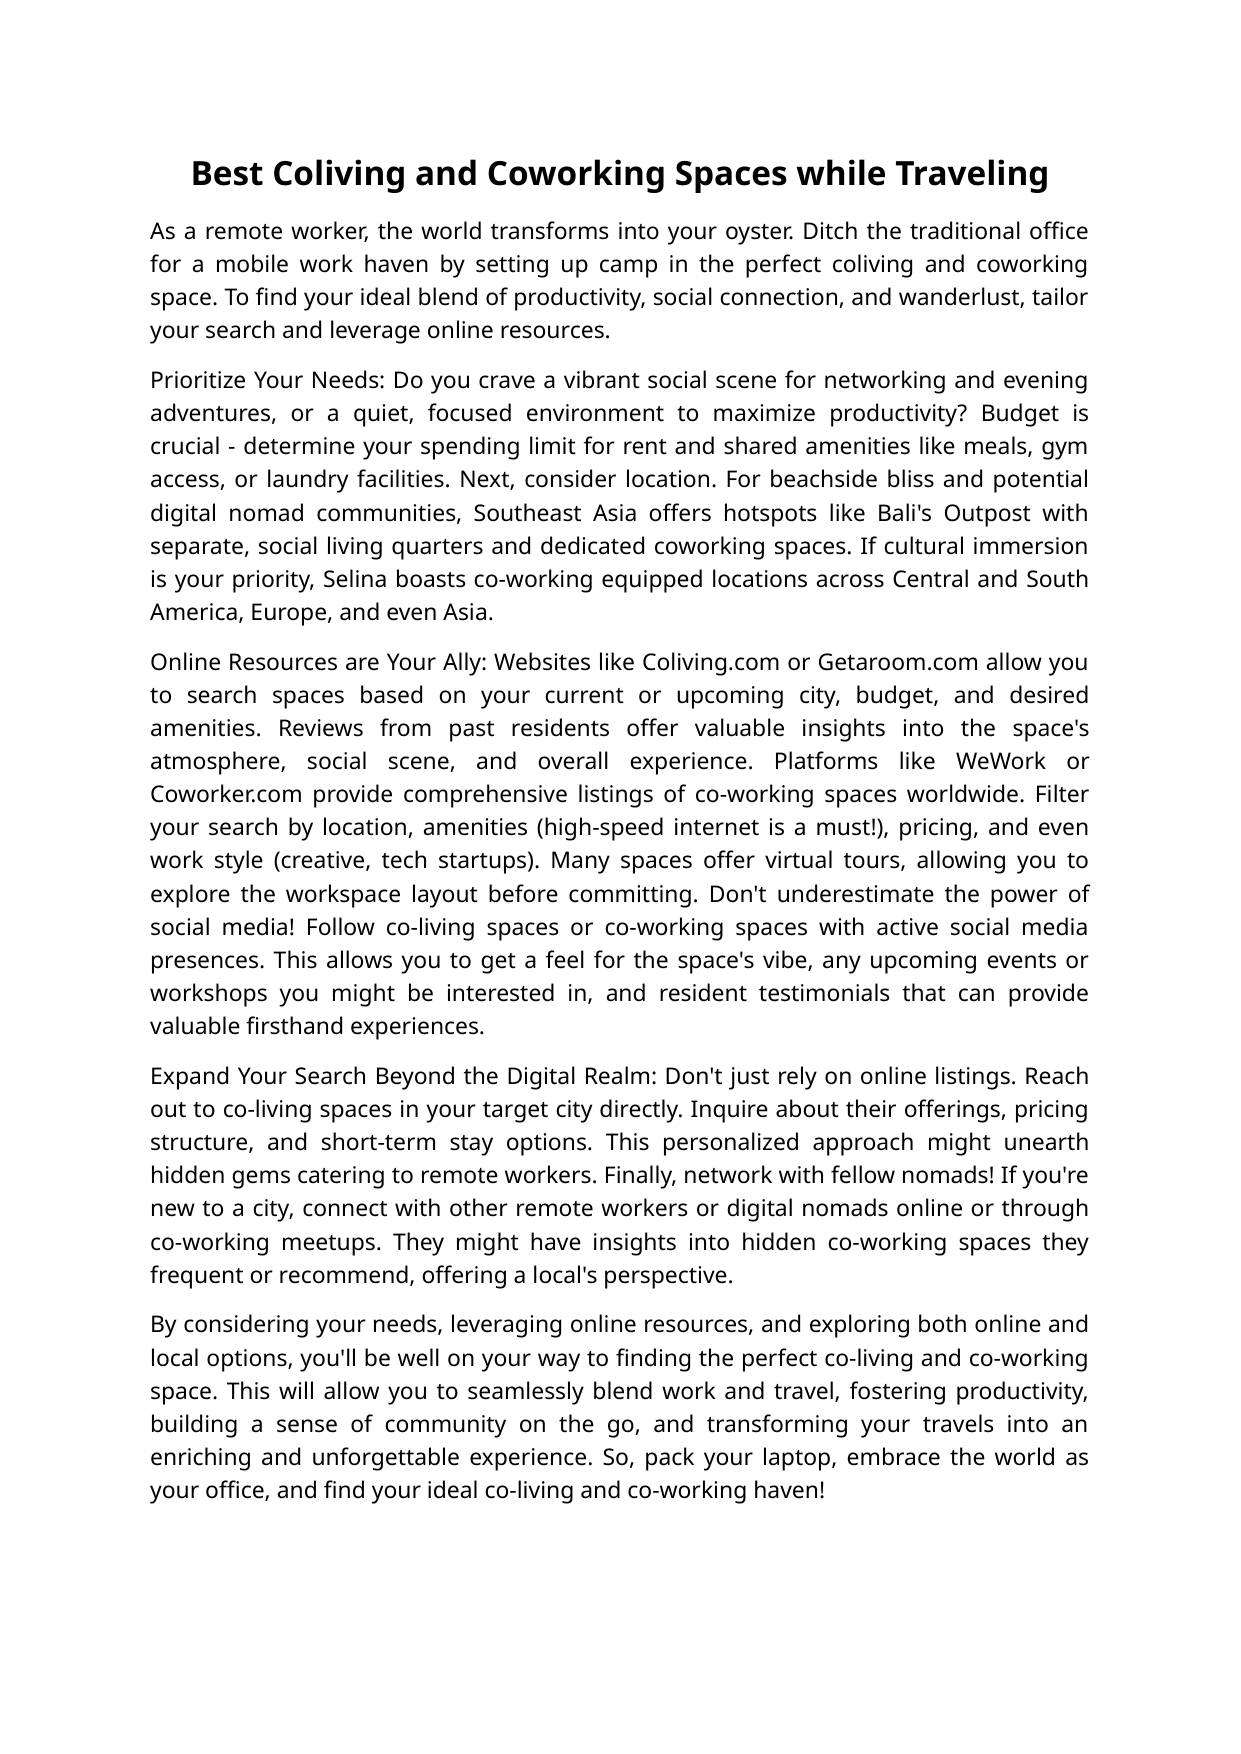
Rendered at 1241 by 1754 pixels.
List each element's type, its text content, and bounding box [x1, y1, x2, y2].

text Best Coliving and Coworking Spaces while Traveling [150, 150, 1090, 195]
text As a remote worker, the world transforms into your oyster. Ditch the traditional office for a mobile work haven by setting up camp in the perfect coliving and coworking space. To find your ideal blend of productivity, social connection, and wanderlust, tailor your search and leverage online resources. [150, 215, 1090, 345]
text Online Resources are Your Ally: Websites like Coliving.com or Getaroom.com allow you to search spaces based on your current or upcoming city, budget, and desired amenities. Reviews from past residents offer valuable insights into the space's atmosphere, social scene, and overall experience. Platforms like WeWork or Coworker.com provide comprehensive listings of co-working spaces worldwide. Filter your search by location, amenities (high-speed internet is a must!), pricing, and even work style (creative, tech startups). Many spaces offer virtual tours, allowing you to explore the workspace layout before committing. Don't underestimate the power of social media! Follow co-living spaces or co-working spaces with active social media presences. This allows you to get a feel for the space's vibe, any upcoming events or workshops you might be interested in, and resident testimonials that can provide valuable firsthand experiences. [150, 646, 1090, 1041]
text Prioritize Your Needs: Do you crave a vibrant social scene for networking and evening adventures, or a quiet, focused environment to maximize productivity? Budget is crucial - determine your spending limit for rent and shared amenities like meals, gym access, or laundry facilities. Next, consider location. For beachside bliss and potential digital nomad communities, Southeast Asia offers hotspots like Bali's Outpost with separate, social living quarters and dedicated coworking spaces. If cultural immersion is your priority, Selina boasts co-working equipped locations across Central and South America, Europe, and even Asia. [150, 364, 1090, 627]
text By considering your needs, leveraging online resources, and exploring both online and local options, you'll be well on your way to finding the perfect co-living and co-working space. This will allow you to seamlessly blend work and travel, fostering productivity, building a sense of community on the go, and transforming your travels into an enriching and unforgettable experience. So, pack your laptop, embrace the world as your office, and find your ideal co-living and co-working haven! [150, 1308, 1090, 1505]
text Expand Your Search Beyond the Digital Realm: Don't just rely on online listings. Reach out to co-living spaces in your target city directly. Inquire about their offerings, pricing structure, and short-term stay options. This personalized approach might unearth hidden gems catering to remote workers. Finally, network with fellow nomads! If you're new to a city, connect with other remote workers or digital nomads online or through co-working meetups. They might have insights into hidden co-working spaces they frequent or recommend, offering a local's perspective. [150, 1060, 1090, 1290]
